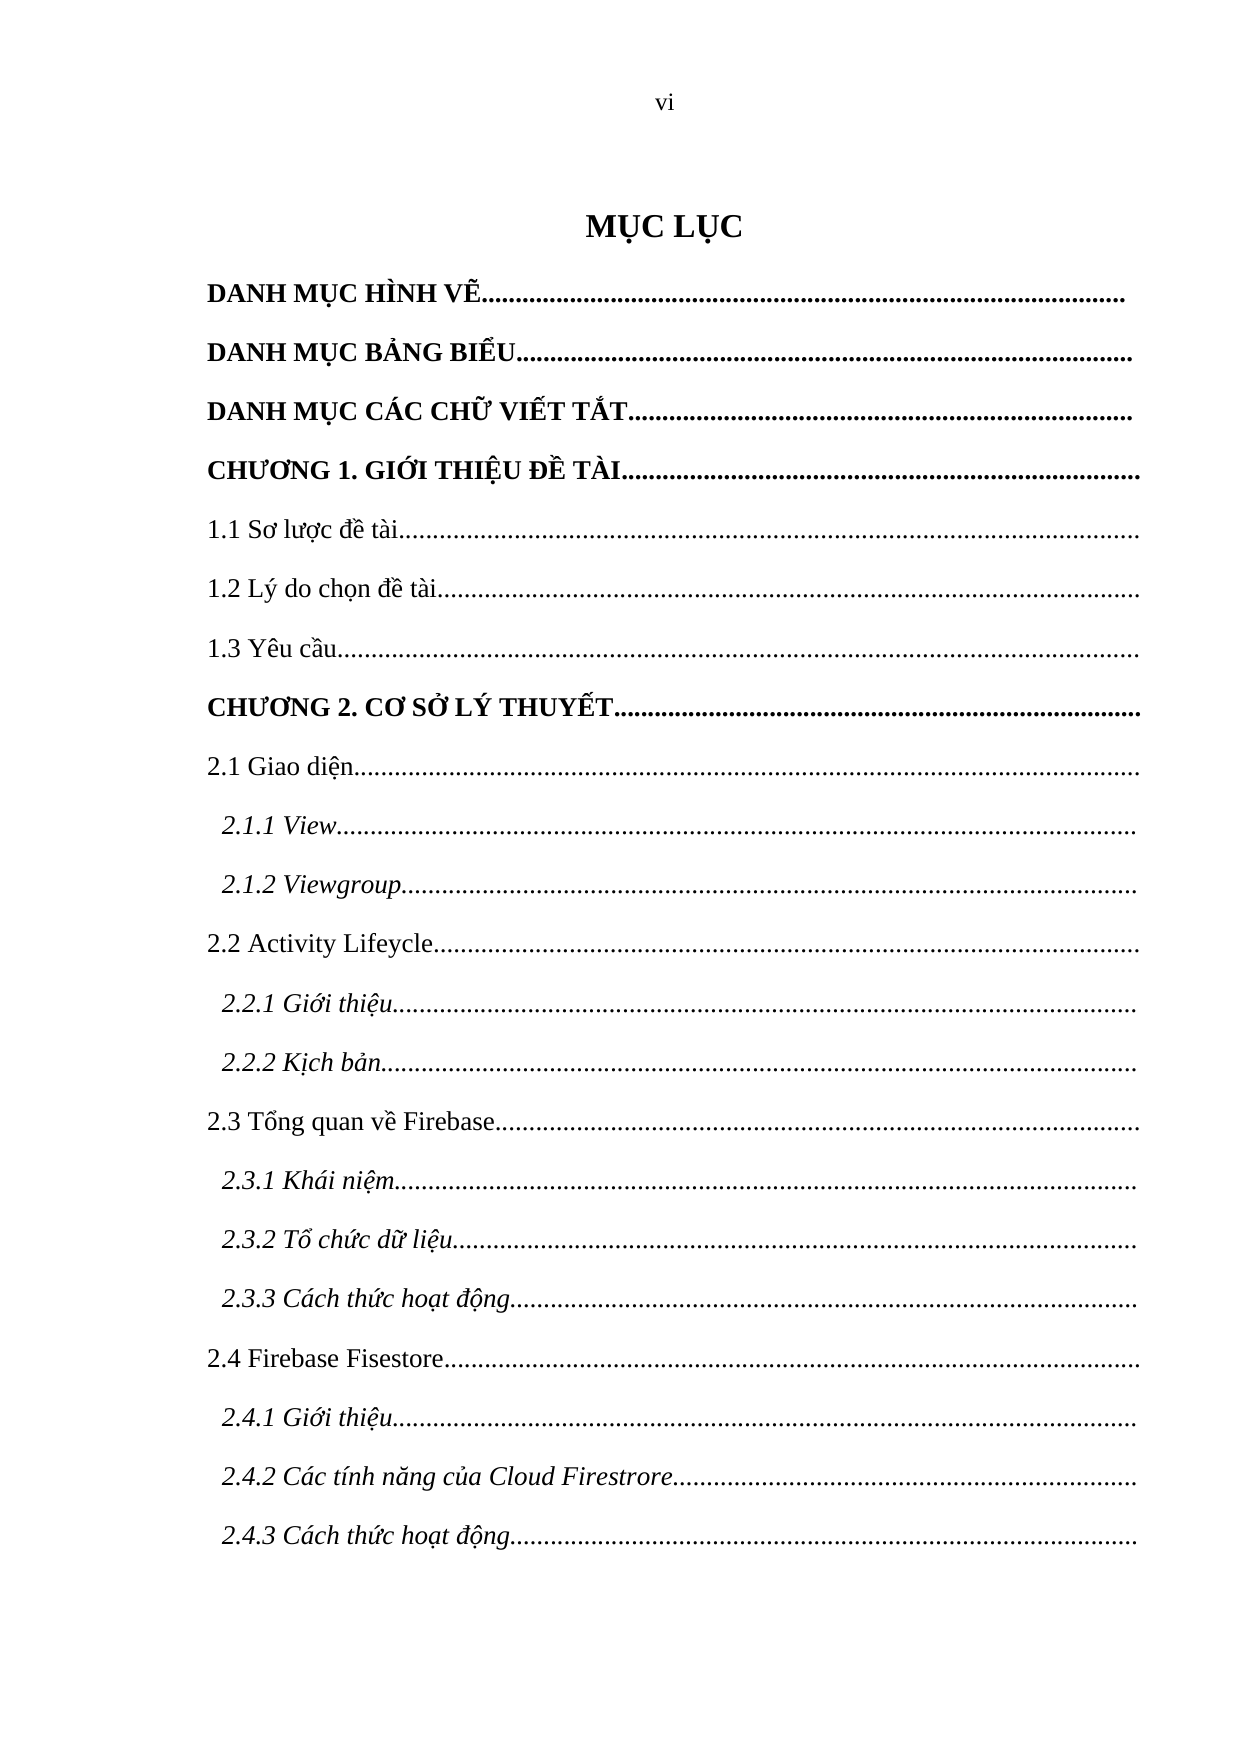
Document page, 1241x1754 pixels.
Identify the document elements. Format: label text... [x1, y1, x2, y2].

text DANH MỤC BẢNG BIỂU ix [207, 336, 1122, 367]
text 2.4.2 Các tính năng của Cloud Firestrore 8 [222, 1460, 1122, 1491]
text CHƯƠNG 1. GIỚI THIỆU ĐỀ TÀI 1 [207, 454, 1122, 485]
text 2.3.1 Khái niệm 6 [222, 1164, 1122, 1195]
text 2.4.3 Cách thức hoạt động 9 [222, 1519, 1122, 1550]
text 2.2 Activity Lifeycle 4 [207, 928, 1122, 959]
text DANH MỤC CÁC CHỮ VIẾT TẮT xi [207, 395, 1122, 426]
text 2.4.1 Giới thiệu 8 [222, 1401, 1122, 1432]
text 2.1.1 View 3 [222, 809, 1122, 840]
text CHƯƠNG 2. CƠ SỞ LÝ THUYẾT 3 [207, 691, 1122, 722]
text 1.3 Yêu cầu 1 [207, 632, 1122, 663]
text 2.3.2 Tổ chức dữ liệu 6 [222, 1223, 1122, 1254]
text 2.3 Tổng quan về Firebase 6 [207, 1105, 1122, 1136]
text 2.3.3 Cách thức hoạt động 7 [222, 1283, 1122, 1314]
text 2.1.2 Viewgroup 3 [222, 868, 1122, 899]
text 2.4 Firebase Fisestore 8 [207, 1342, 1122, 1373]
text 1.2 Lý do chọn đề tài 1 [207, 573, 1122, 604]
text MỤC LỤC [207, 207, 1122, 245]
text 2.1 Giao diện 3 [207, 750, 1122, 781]
text DANH MỤC HÌNH VẼ vii [207, 277, 1122, 308]
text 2.2.2 Kịch bản 5 [222, 1046, 1122, 1077]
text 2.2.1 Giới thiệu 4 [222, 987, 1122, 1018]
text 1.1 Sơ lược đề tài 1 [207, 513, 1122, 544]
